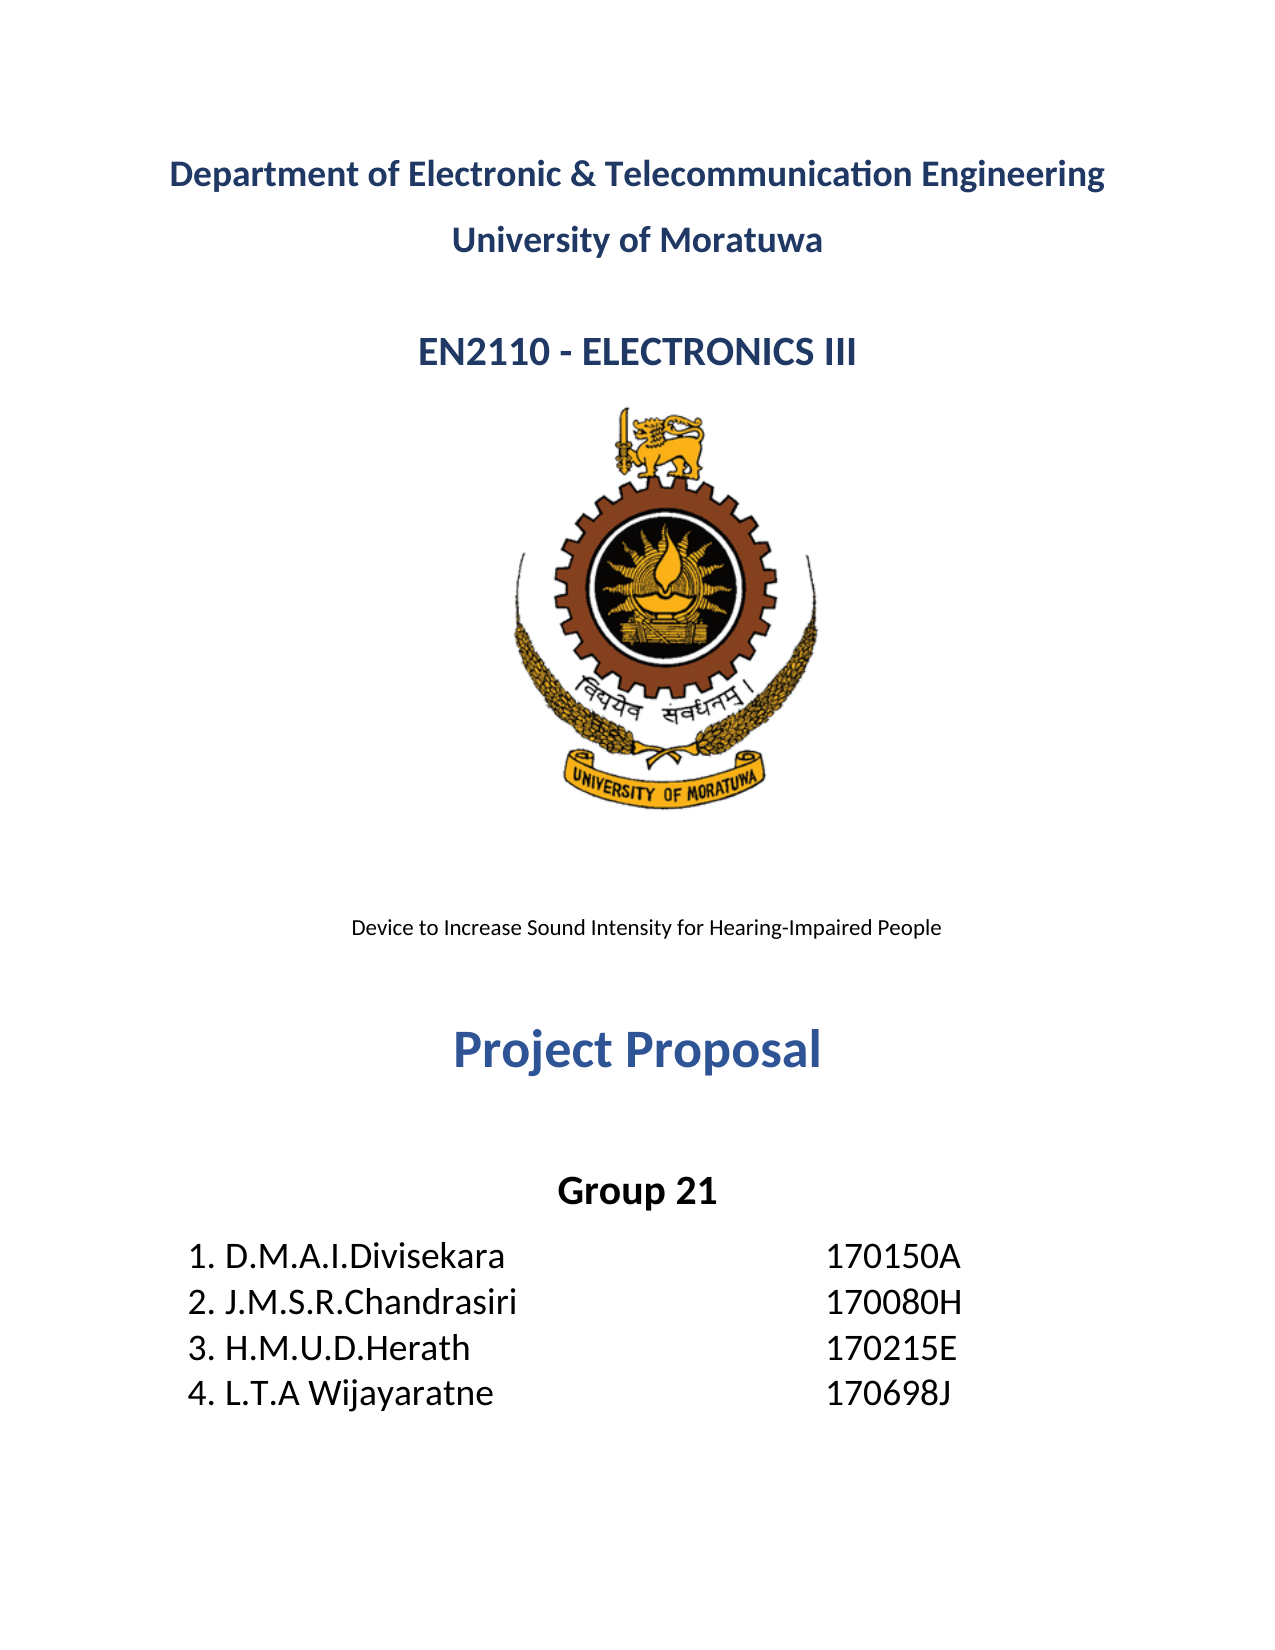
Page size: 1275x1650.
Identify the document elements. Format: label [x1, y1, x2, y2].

picture [462, 396, 869, 828]
